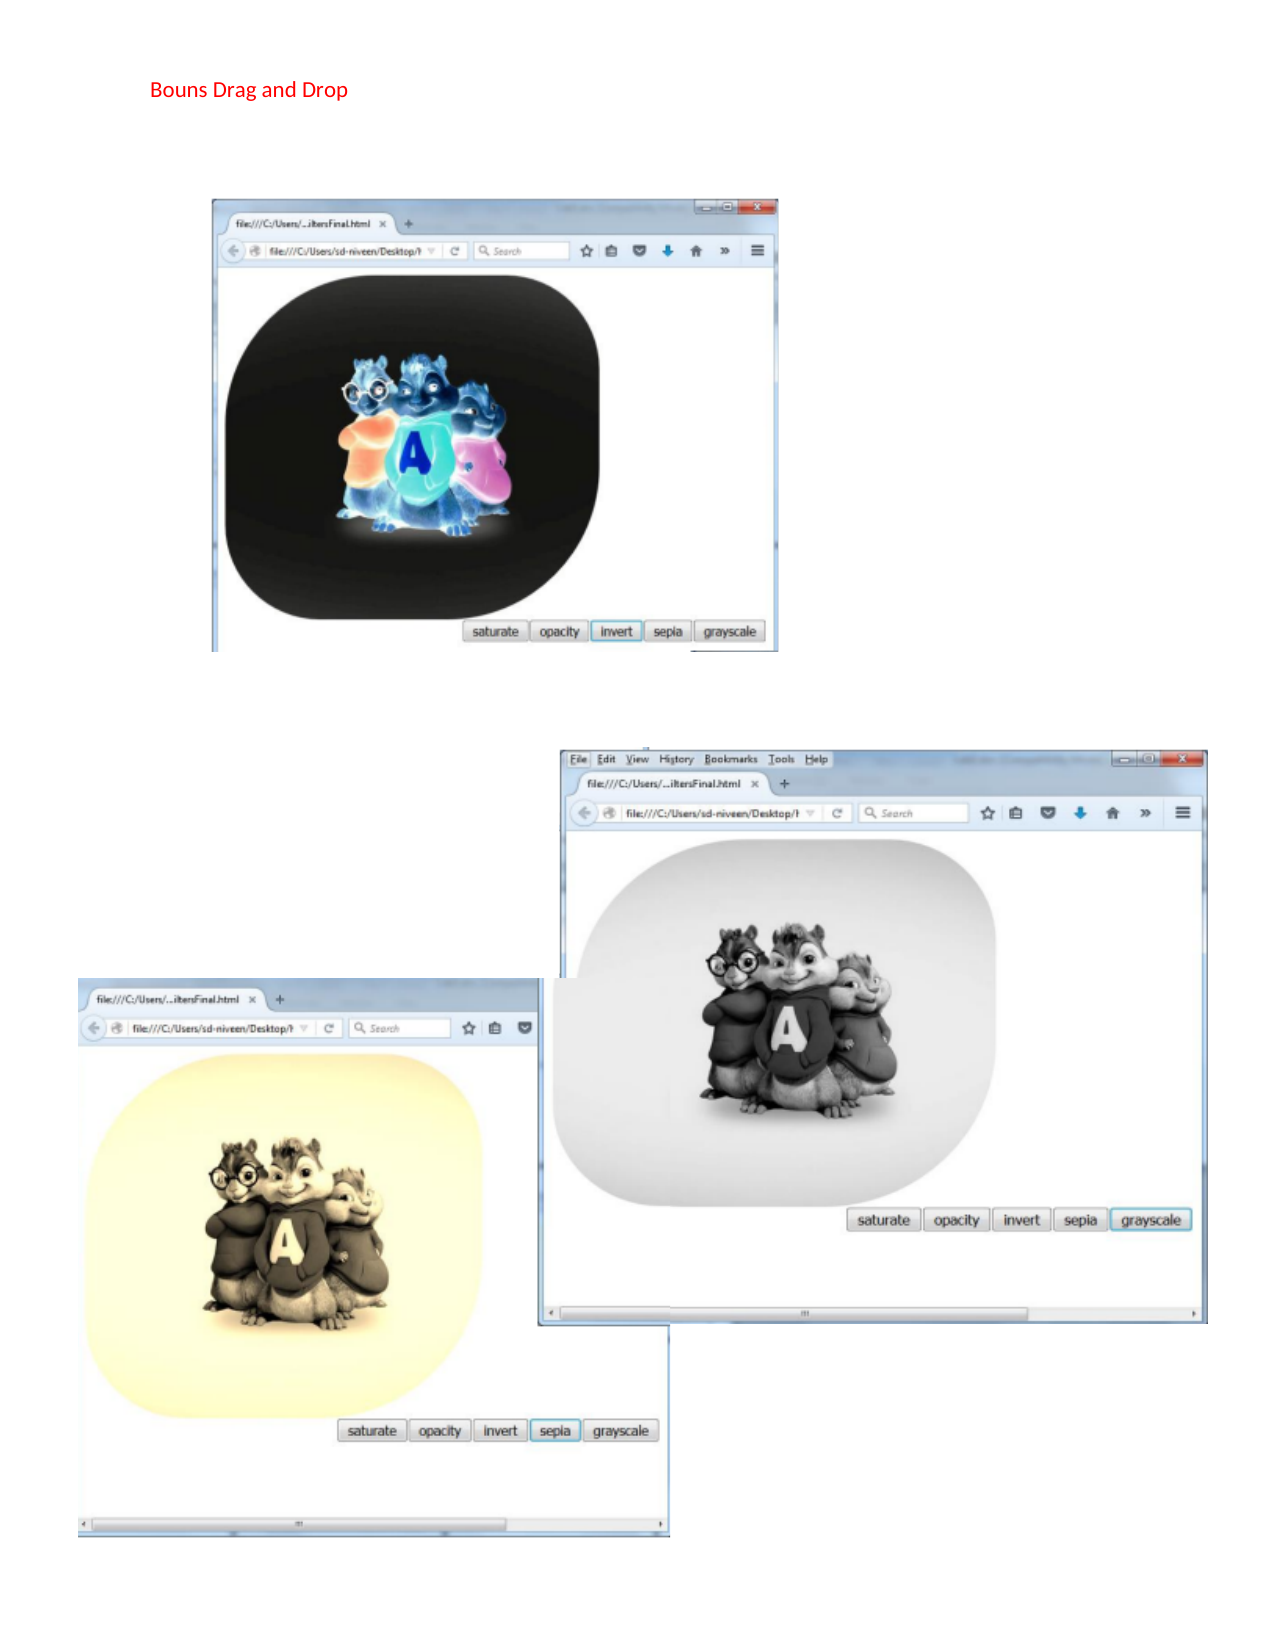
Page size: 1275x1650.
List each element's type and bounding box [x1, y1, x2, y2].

picture [76, 747, 1207, 1543]
picture [209, 196, 779, 649]
